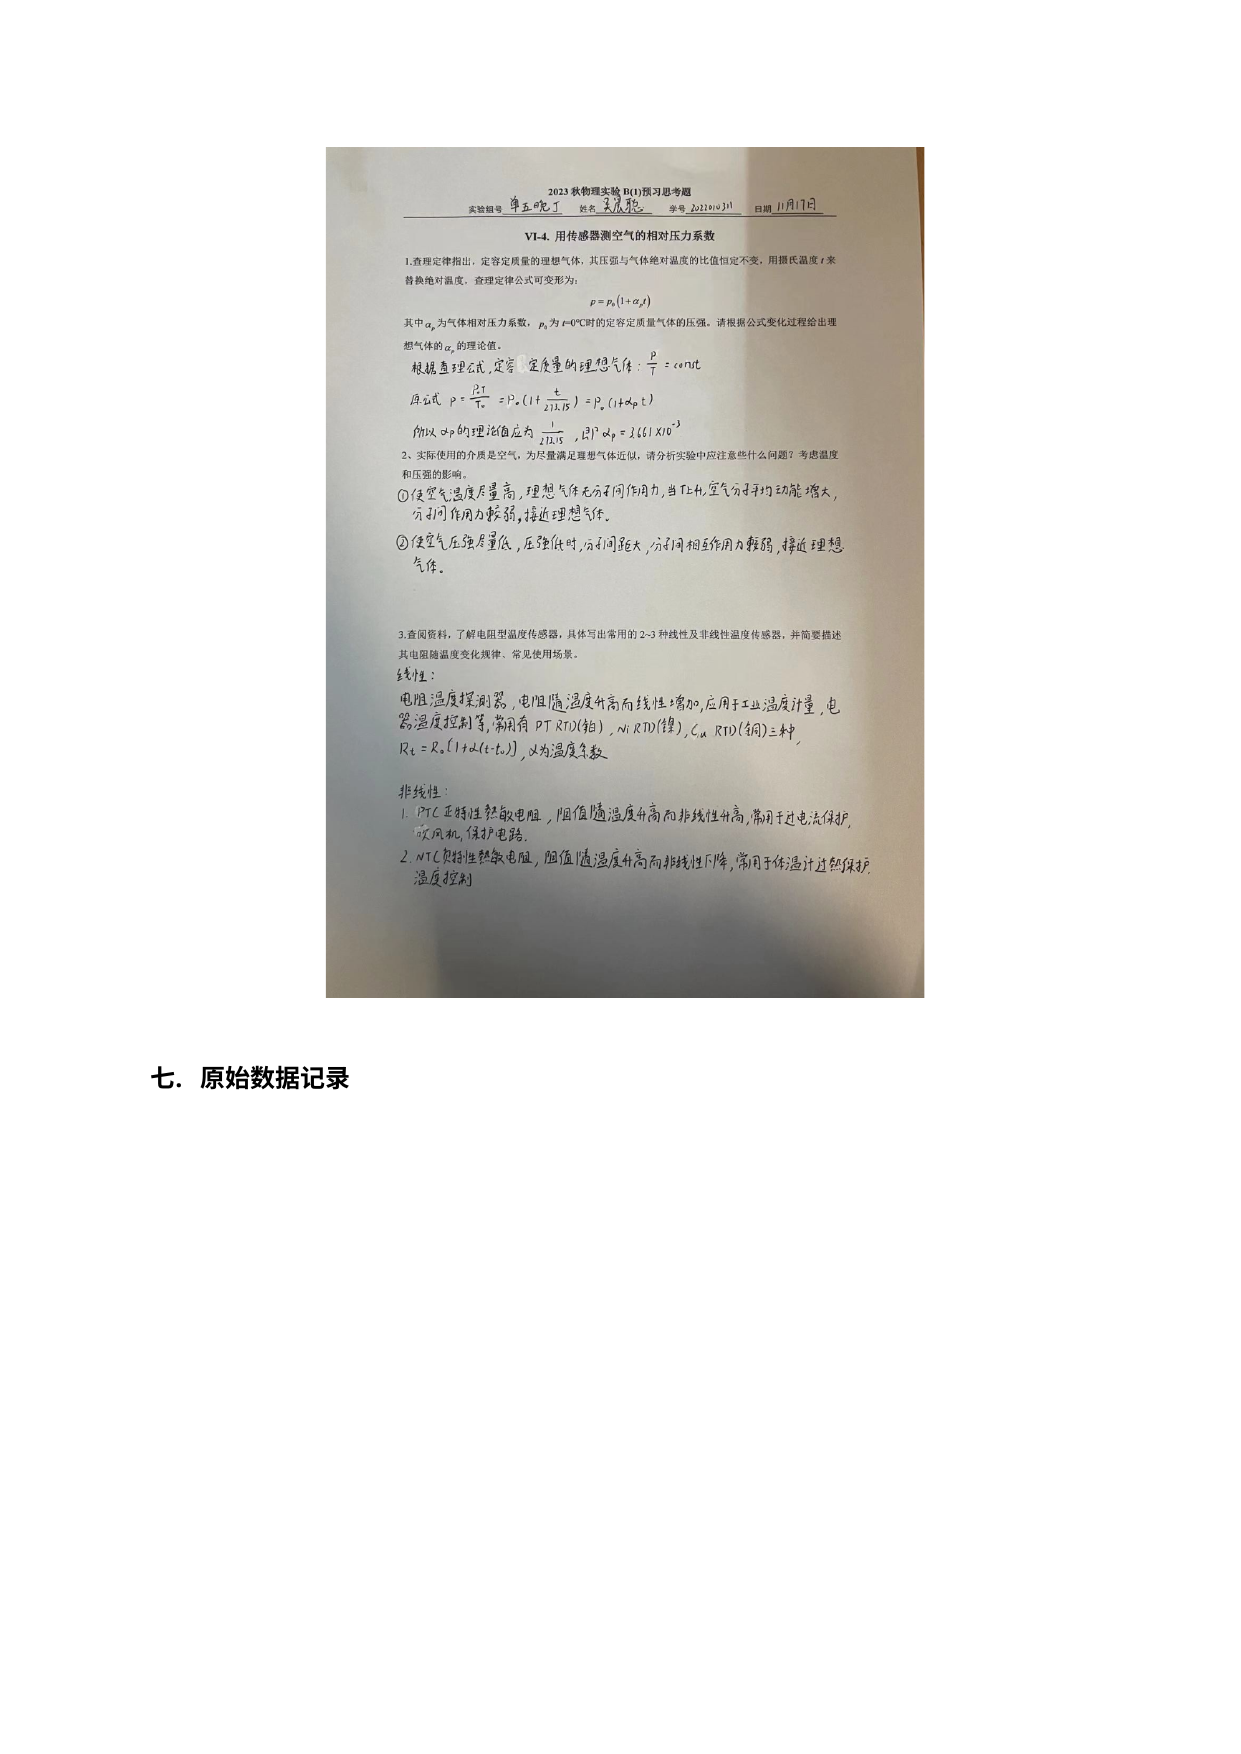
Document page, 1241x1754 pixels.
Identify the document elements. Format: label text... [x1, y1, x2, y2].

subtitle 原始数据记录 [150, 1058, 1076, 1094]
picture [325, 147, 925, 998]
